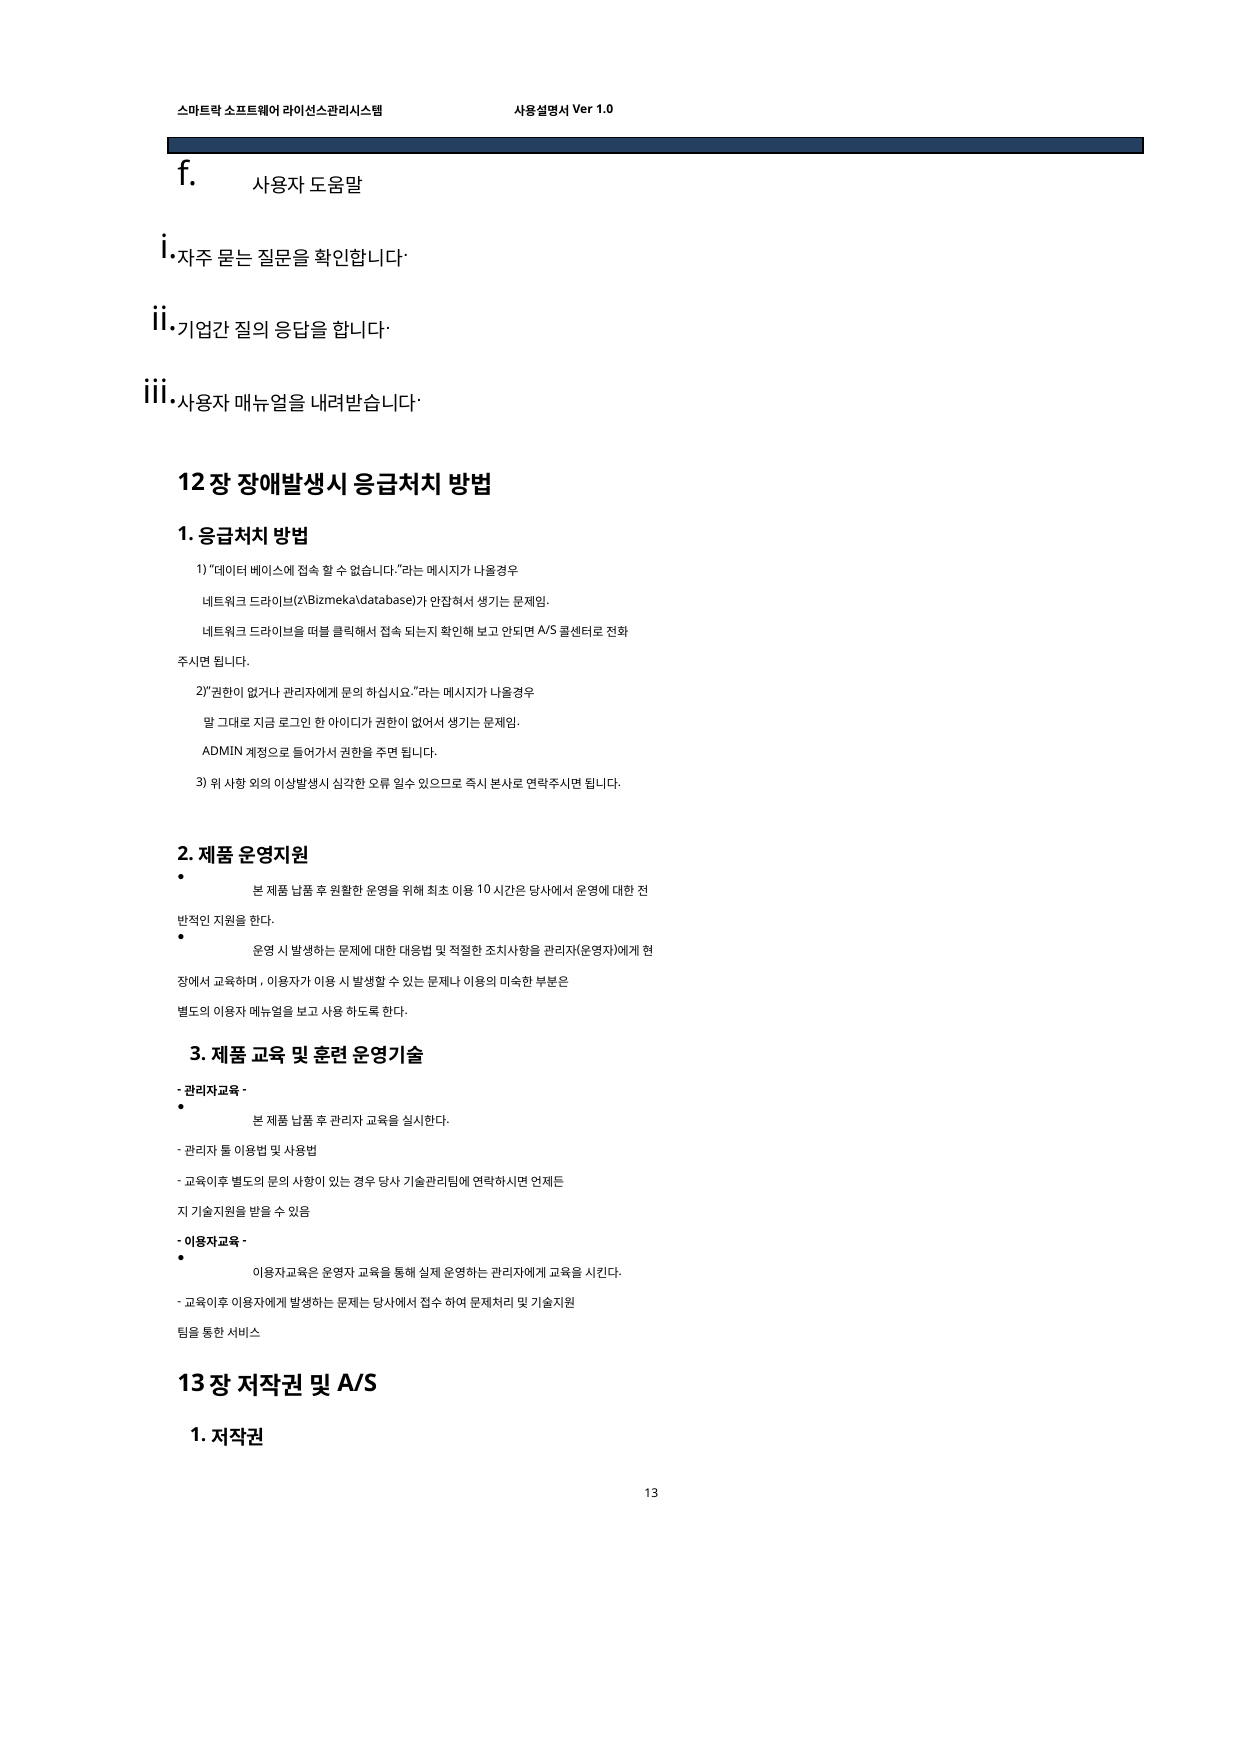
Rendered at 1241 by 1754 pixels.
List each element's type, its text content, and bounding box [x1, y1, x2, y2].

list 기업간 질의 응답을 합니다. [177, 295, 1125, 343]
list 운영 시 발생하는 문제에 대한 대응법 및 적절한 조치사항을 관리자(운영자)에게 현 [177, 929, 1125, 959]
list 자주 묻는 질문을 확인합니다. [177, 222, 1125, 271]
text 3) 위 사항 외의 이상발생시 심각한 오류 일수 있으므로 즉시 본사로 연락주시면 됩니다. [177, 761, 1125, 792]
list 본 제품 납품 후 관리자 교육을 실시한다. [177, 1099, 1125, 1129]
text - 교육이후 이용자에게 발생하는 문제는 당사에서 접수 하여 문제처리 및 기술지원 [177, 1281, 1125, 1311]
text 별도의 이용자 메뉴얼을 보고 사용 하도록 한다. [177, 990, 1125, 1020]
list 본 제품 납품 후 원활한 운영을 위해 최초 이용 10시간은 당사에서 운영에 대한 전 [177, 868, 1125, 899]
text 3. 제품 교육 및 훈련 운영기술 [177, 1020, 1125, 1068]
text 12장 장애발생시 응급처치 방법 [177, 440, 1125, 501]
text 주시면 됩니다. [177, 640, 1125, 670]
list 사용자 도움말 [177, 150, 1125, 198]
text 팀을 통한 서비스 [177, 1311, 1125, 1341]
text 1. 저작권 [177, 1402, 1125, 1450]
text 네트워크 드라이브을 떠블 클릭해서 접속 되는지 확인해 보고 안되면 A/S콜센터로 전화 [177, 610, 1125, 640]
text 2. 제품 운영지원 [177, 820, 1125, 868]
text 지 기술지원을 받을 수 있음 [177, 1190, 1125, 1220]
text 장에서 교육하며 , 이용자가 이용 시 발생할 수 있는 문제나 이용의 미숙한 부분은 [177, 959, 1125, 990]
text - 관리자교육 - [177, 1068, 1125, 1099]
list 사용자 매뉴얼을 내려받습니다. [177, 368, 1125, 416]
text 1. 응급처치 방법 [177, 501, 1125, 549]
text 13장 저작권 및 A/S [177, 1341, 1125, 1402]
text 네트워크 드라이브(z\Bizmeka\database)가 안잡혀서 생기는 문제임. [177, 579, 1125, 610]
text - 교육이후 별도의 문의 사항이 있는 경우 당사 기술관리팀에 연락하시면 언제든 [177, 1159, 1125, 1190]
text - 이용자교육 - [177, 1220, 1125, 1250]
text 1) “데이터 베이스에 접속 할 수 없습니다.”라는 메시지가 나올경우 [177, 549, 1125, 579]
text 2)”권한이 없거나 관리자에게 문의 하십시요.”라는 메시지가 나올경우 [177, 670, 1125, 701]
text 반적인 지원을 한다. [177, 899, 1125, 929]
text ADMIN계정으로 들어가서 권한을 주면 됩니다. [177, 731, 1125, 761]
list 이용자교육은 운영자 교육을 통해 실제 운영하는 관리자에게 교육을 시킨다. [177, 1250, 1125, 1281]
text - 관리자 툴 이용법 및 사용법 [177, 1129, 1125, 1159]
text 말 그대로 지금 로그인 한 아이디가 권한이 없어서 생기는 문제임. [177, 701, 1125, 731]
